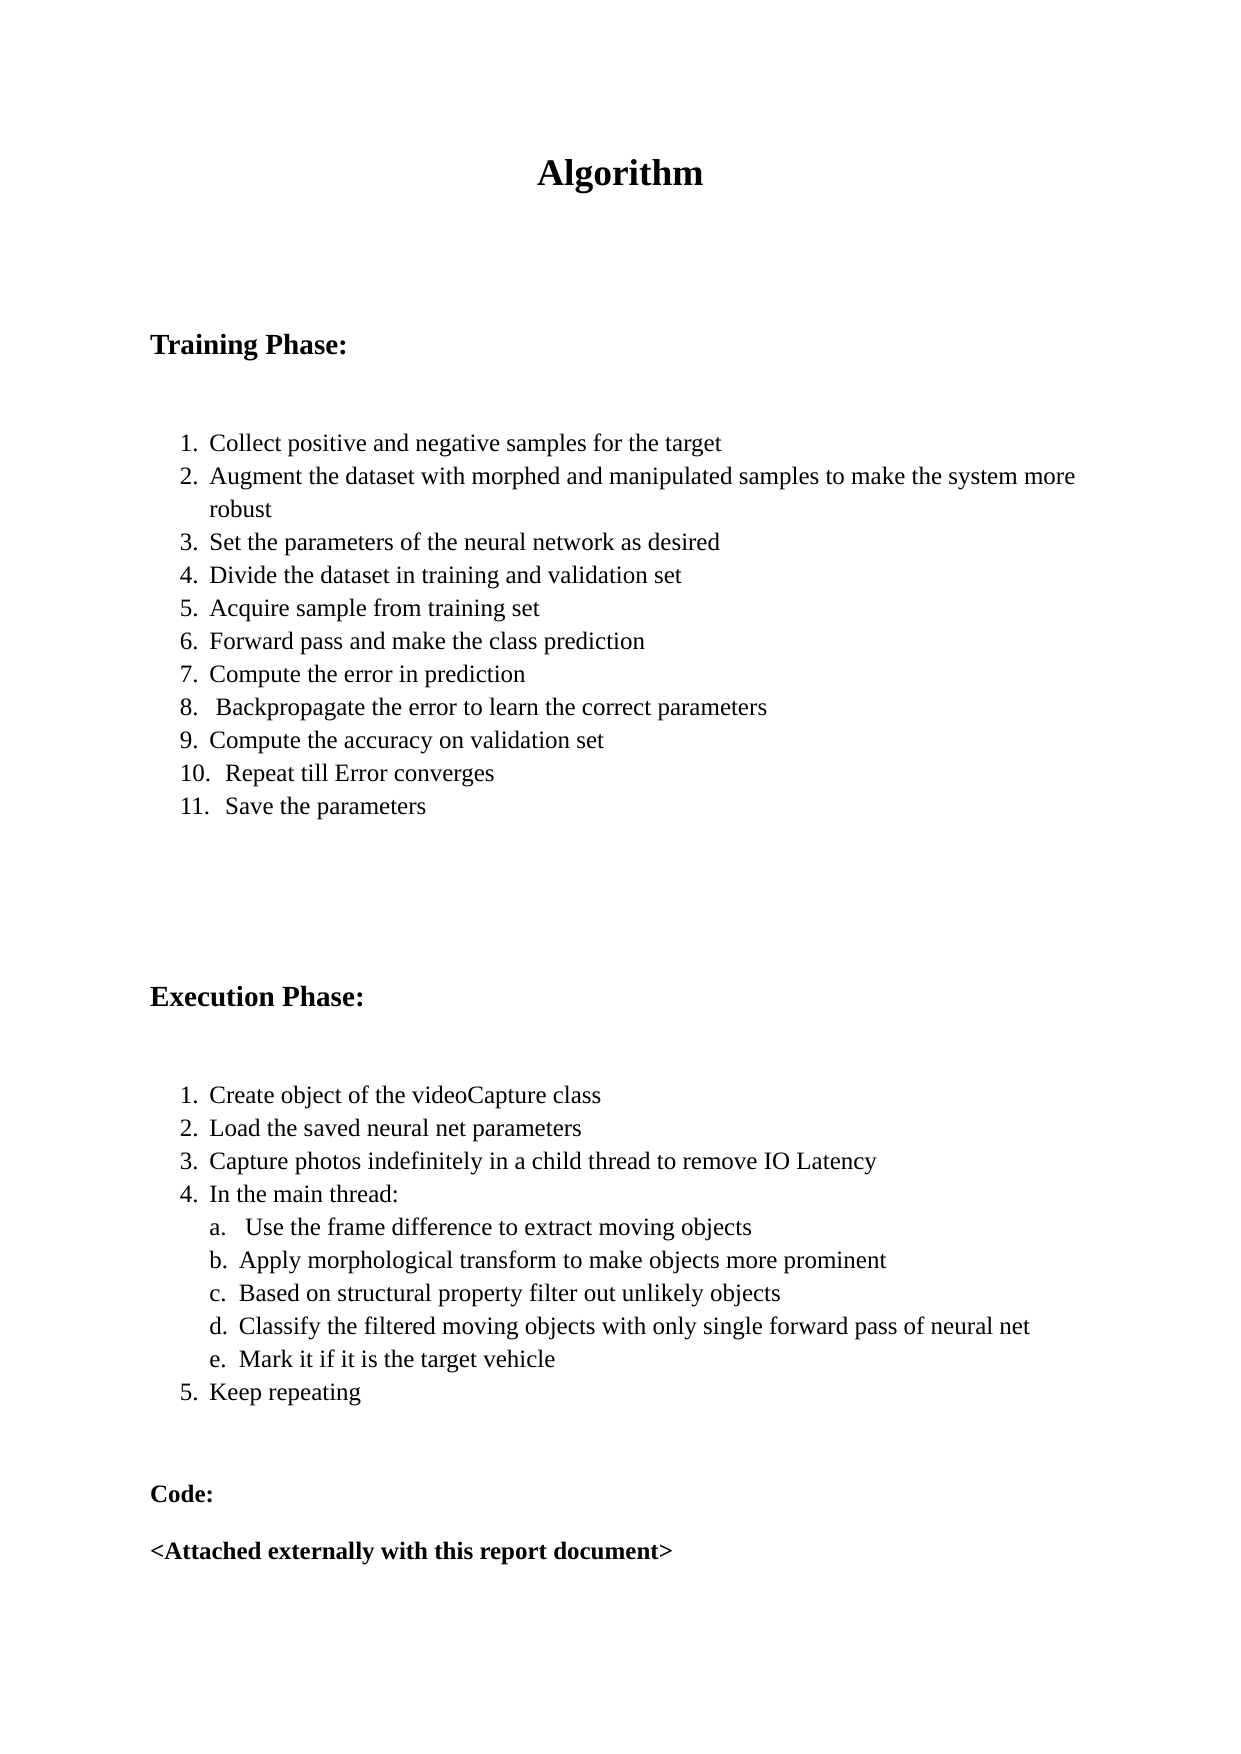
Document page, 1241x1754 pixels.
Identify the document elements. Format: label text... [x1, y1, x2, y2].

list Create object of the videoCapture class [179, 1080, 1090, 1108]
list Repeat till Error converges [179, 758, 1090, 787]
text Algorithm [150, 150, 1090, 193]
list Divide the dataset in training and validation set [179, 560, 1090, 589]
list Compute the error in prediction [179, 659, 1090, 688]
list Collect positive and negative samples for the target [179, 428, 1090, 457]
list Forward pass and make the class prediction [179, 626, 1090, 655]
list Backpropagate the error to learn the correct parameters [179, 692, 1090, 721]
text Training Phase: [150, 327, 1090, 361]
list Apply morphological transform to make objects more prominent [209, 1245, 1090, 1274]
list In the main thread: [179, 1179, 1090, 1208]
list Load the saved neural net parameters [179, 1113, 1090, 1142]
list Set the parameters of the neural network as desired [179, 527, 1090, 556]
list Classify the filtered moving objects with only single forward pass of neural net [209, 1311, 1090, 1340]
list Augment the dataset with morphed and manipulated samples to make the system more robust [179, 461, 1090, 523]
text <Attached externally with this report document> [150, 1536, 1090, 1565]
list Use the frame difference to extract moving objects [209, 1212, 1090, 1241]
list Capture photos indefinitely in a child thread to remove IO Latency [179, 1146, 1090, 1174]
list Compute the accuracy on validation set [179, 725, 1090, 754]
list Keep repeating [179, 1377, 1090, 1406]
list Based on structural property filter out unlikely objects [209, 1278, 1090, 1307]
list Mark it if it is the target vehicle [209, 1344, 1090, 1373]
list Acquire sample from training set [179, 593, 1090, 622]
text Execution Phase: [150, 979, 1090, 1013]
text Code: [150, 1479, 1090, 1507]
list Save the parameters [179, 791, 1090, 820]
